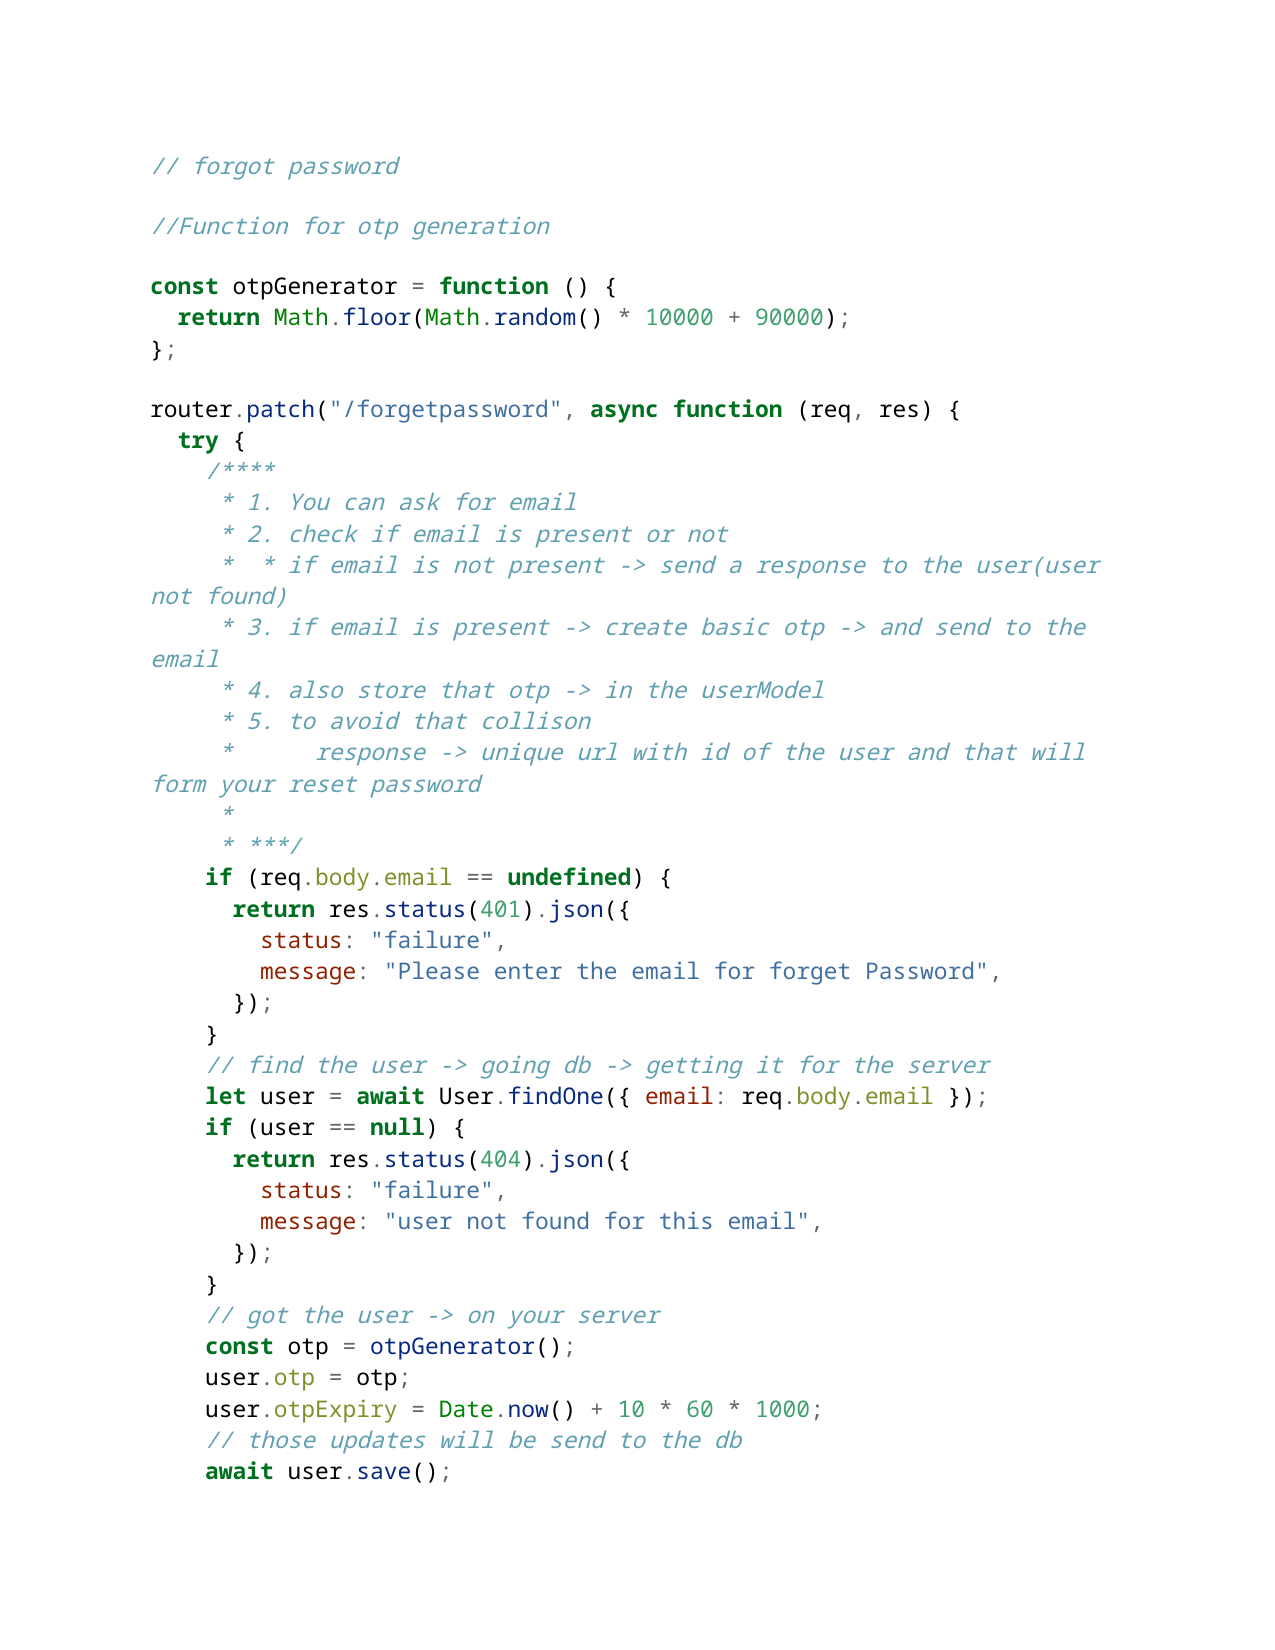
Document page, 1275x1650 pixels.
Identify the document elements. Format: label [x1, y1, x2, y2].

text [150, 150, 1125, 1486]
